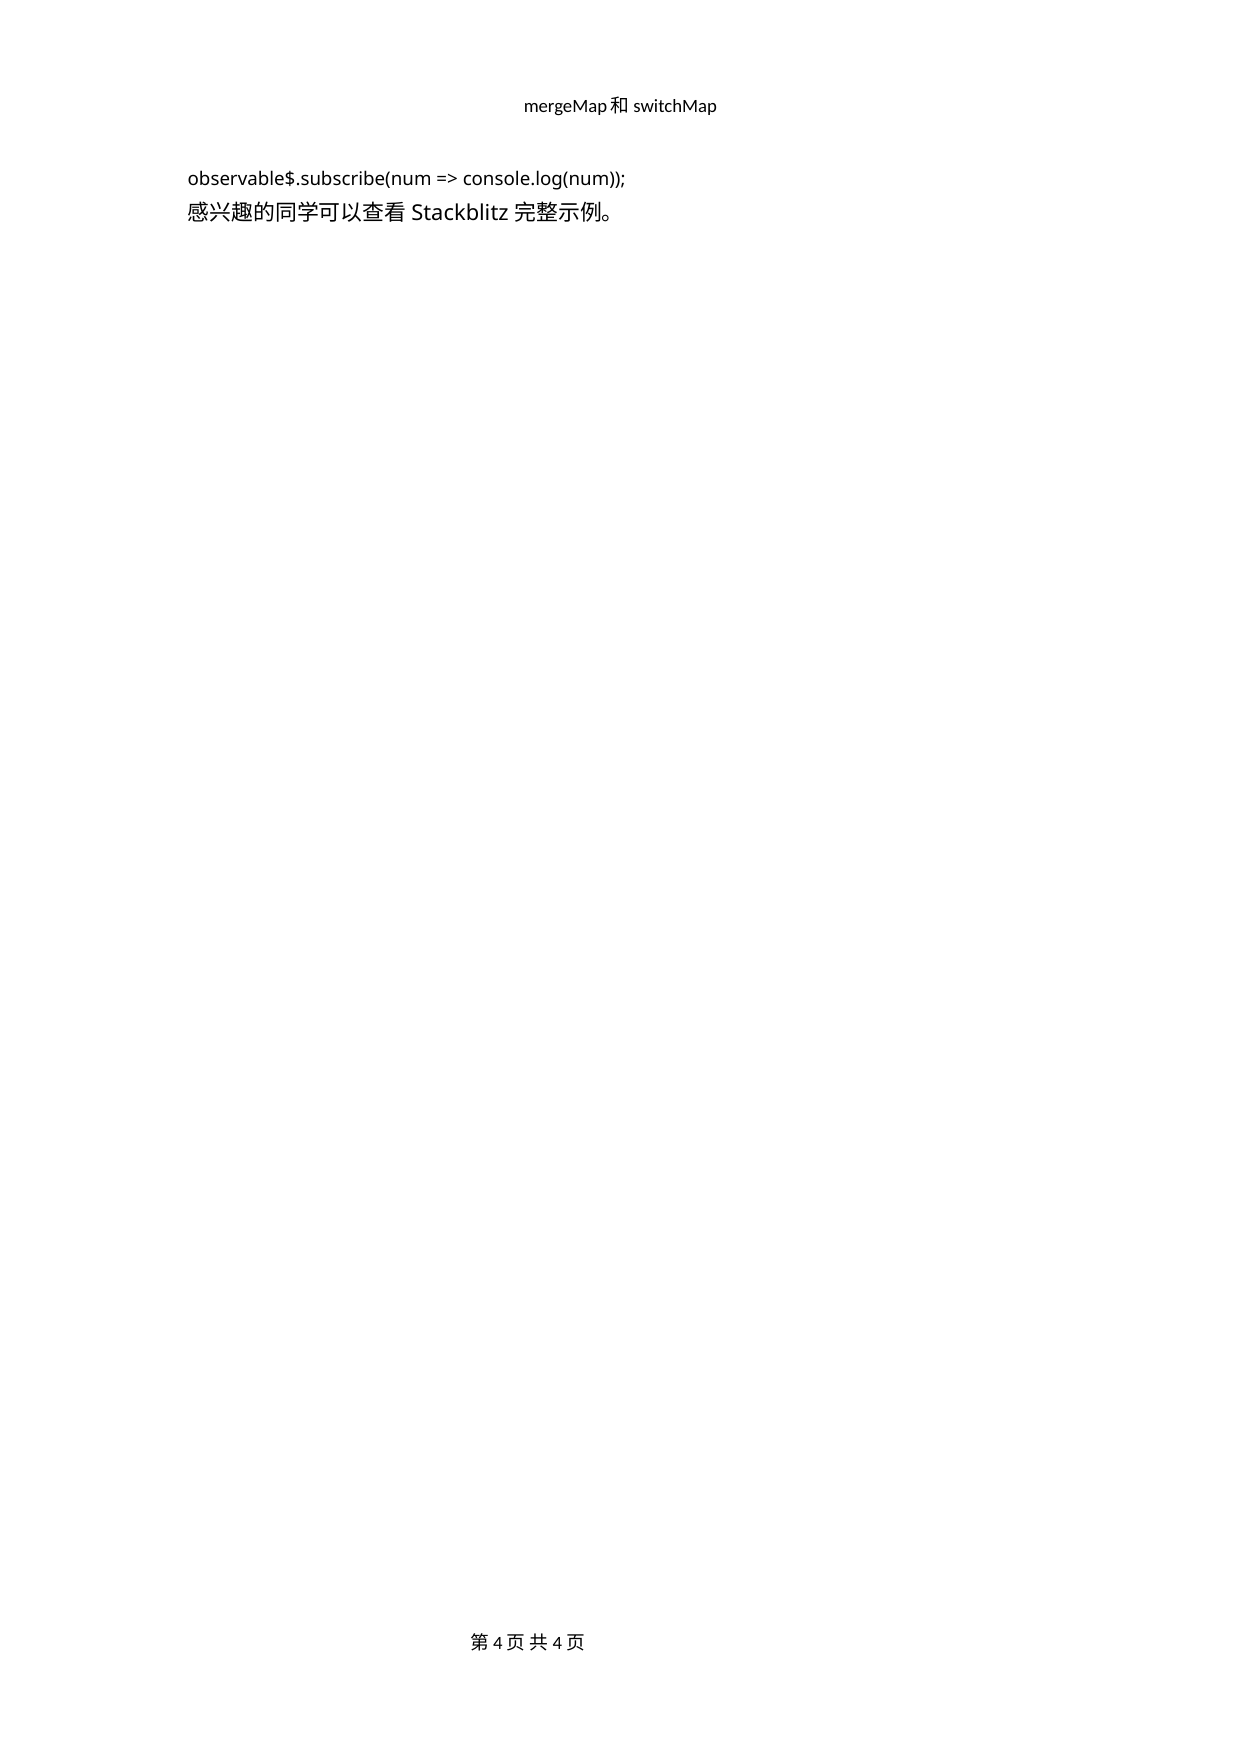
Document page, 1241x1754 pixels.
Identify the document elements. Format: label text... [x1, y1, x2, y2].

text 感兴趣的同学可以查看 Stackblitz 完整示例。 [187, 194, 1053, 227]
text observable$.subscribe(num => console.log(num)); [187, 162, 1053, 194]
